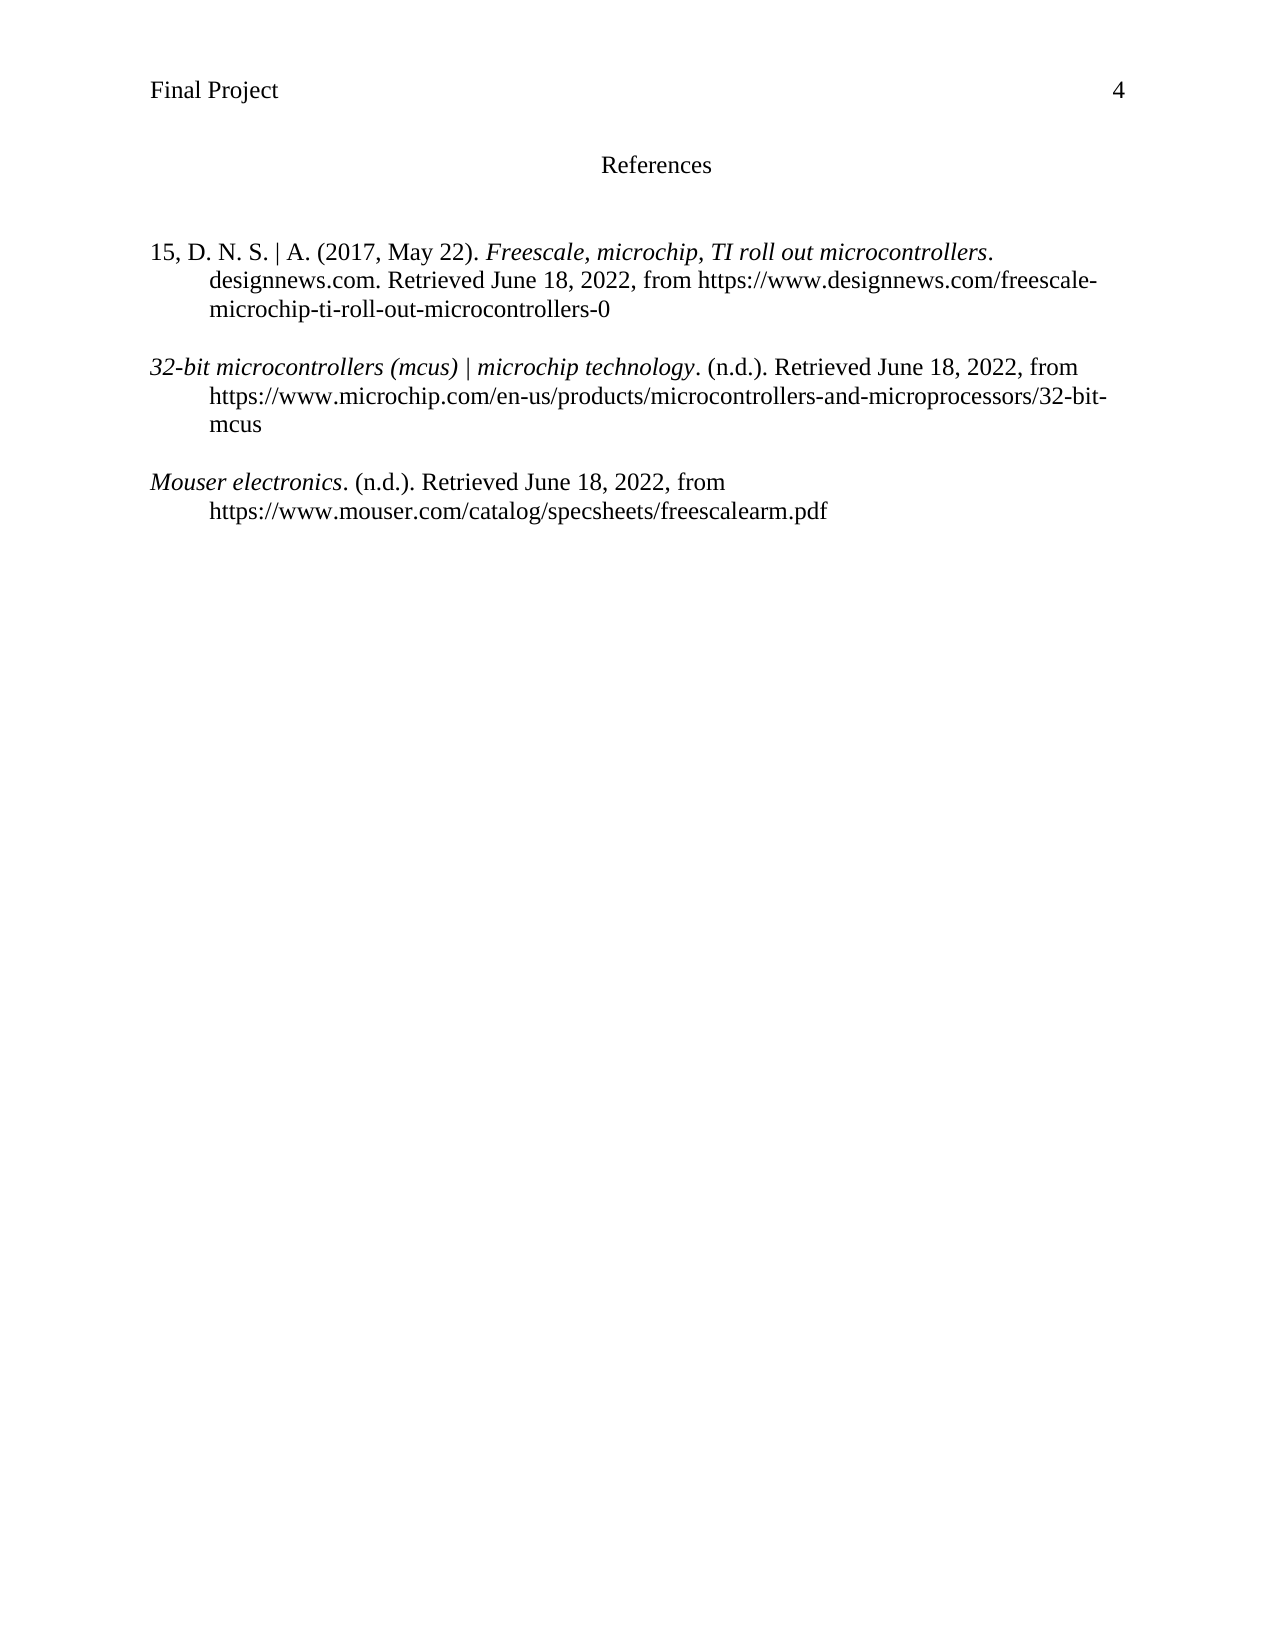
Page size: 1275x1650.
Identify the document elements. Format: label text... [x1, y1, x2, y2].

text Mouser electronics. (n.d.). Retrieved June 18, 2022, from https://www.mouser.com/catalog/specsheets/freescalearm.pdf [150, 467, 1125, 525]
text References [187, 150, 1125, 179]
text 32-bit microcontrollers (mcus) | microchip technology. (n.d.). Retrieved June 18, 2022, from https://www.microchip.com/en-us/products/microcontrollers-and-microprocessors/32-bit-mcus [150, 352, 1125, 438]
text 15, D. N. S. | A. (2017, May 22). Freescale, microchip, TI roll out microcontrollers. designnews.com. Retrieved June 18, 2022, from https://www.designnews.com/freescale-microchip-ti-roll-out-microcontrollers-0 [150, 237, 1125, 323]
